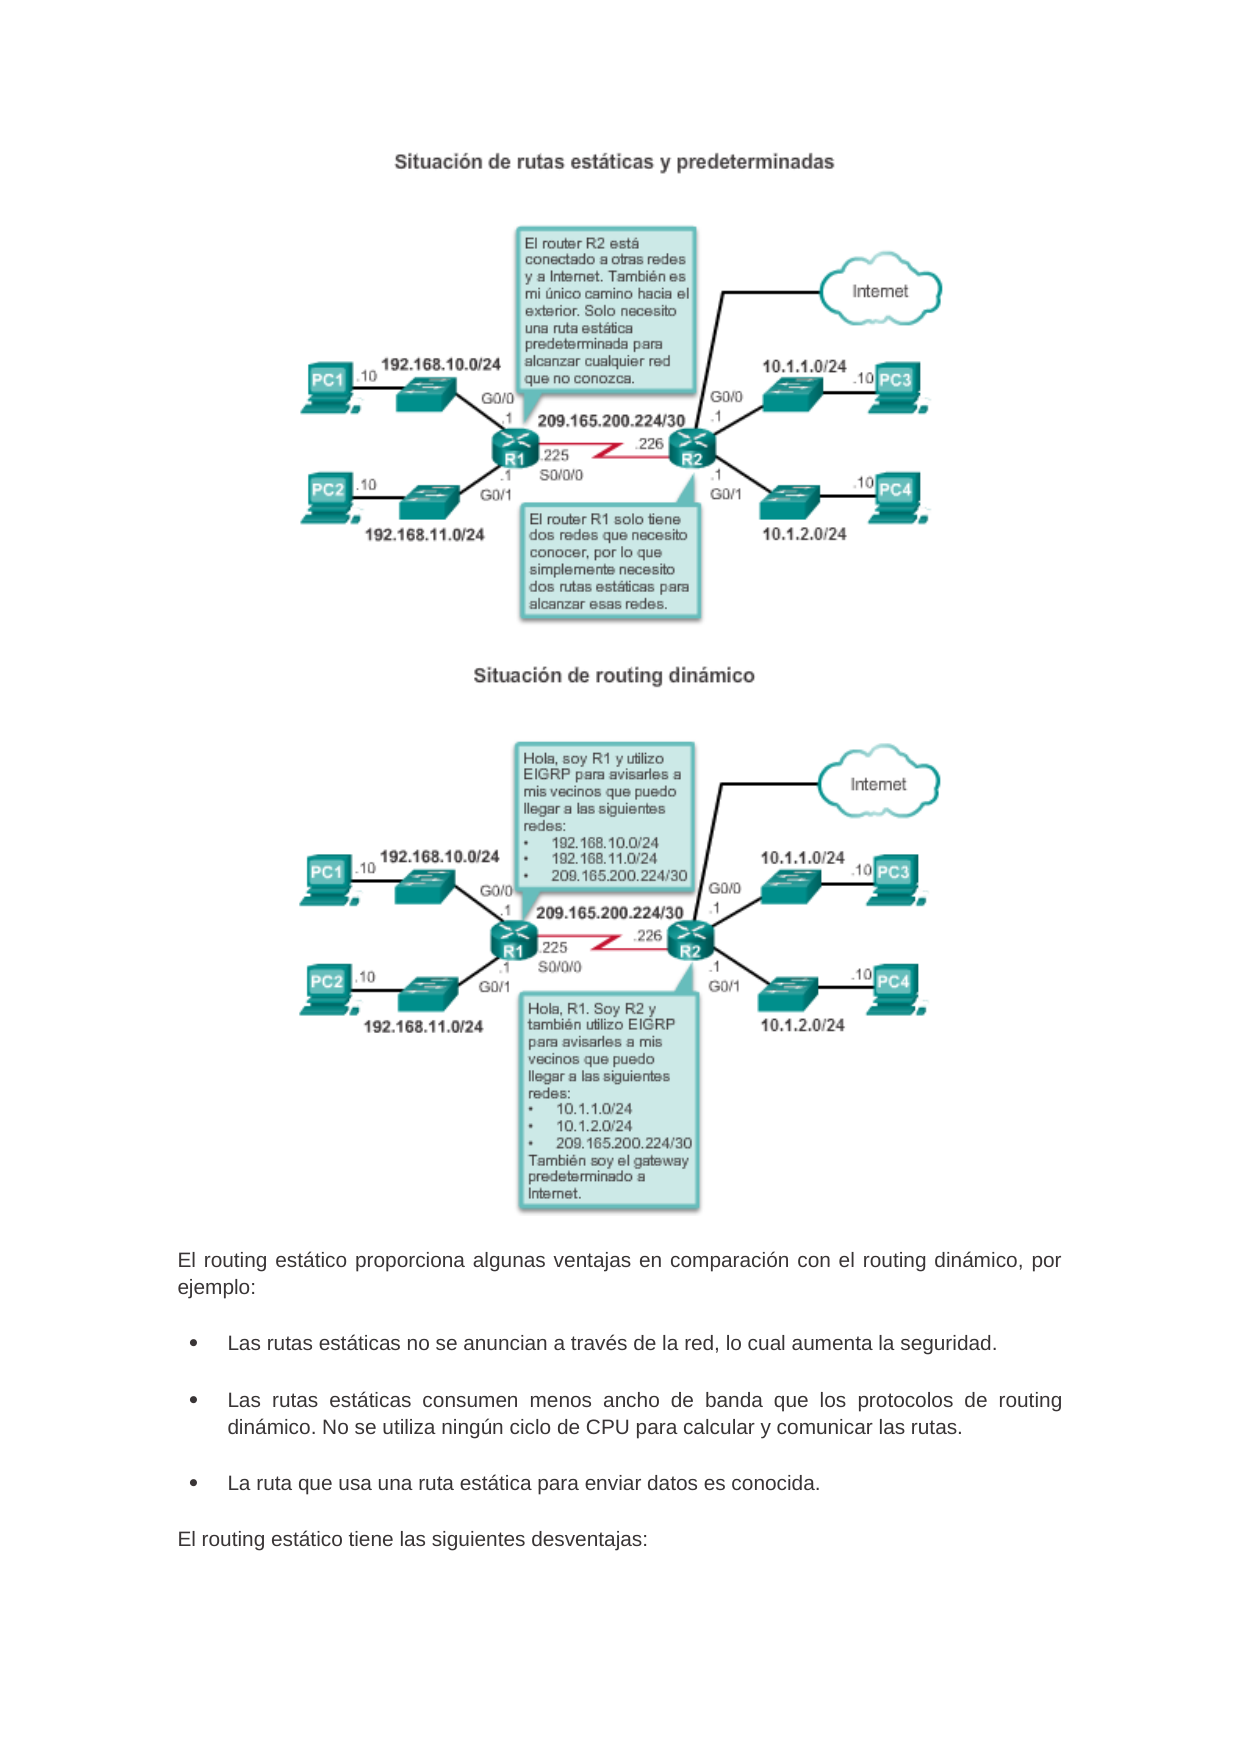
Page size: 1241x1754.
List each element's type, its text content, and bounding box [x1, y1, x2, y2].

picture [296, 147, 944, 628]
text El routing estático proporciona algunas ventajas en comparación con el routing dinámico, por ejemplo: [177, 1245, 1063, 1299]
list La ruta que usa una ruta estática para enviar datos es conocida. [190, 1468, 1063, 1495]
text El routing estático tiene las siguientes desventajas: [177, 1524, 1063, 1551]
list Las rutas estáticas no se anuncian a través de la red, lo cual aumenta la seguridad. [190, 1328, 1063, 1355]
picture [298, 656, 942, 1216]
list Las rutas estáticas consumen menos ancho de banda que los protocolos de routing dinámico. No se utiliza ningún ciclo de CPU para calcular y comunicar las rutas. [190, 1384, 1063, 1439]
